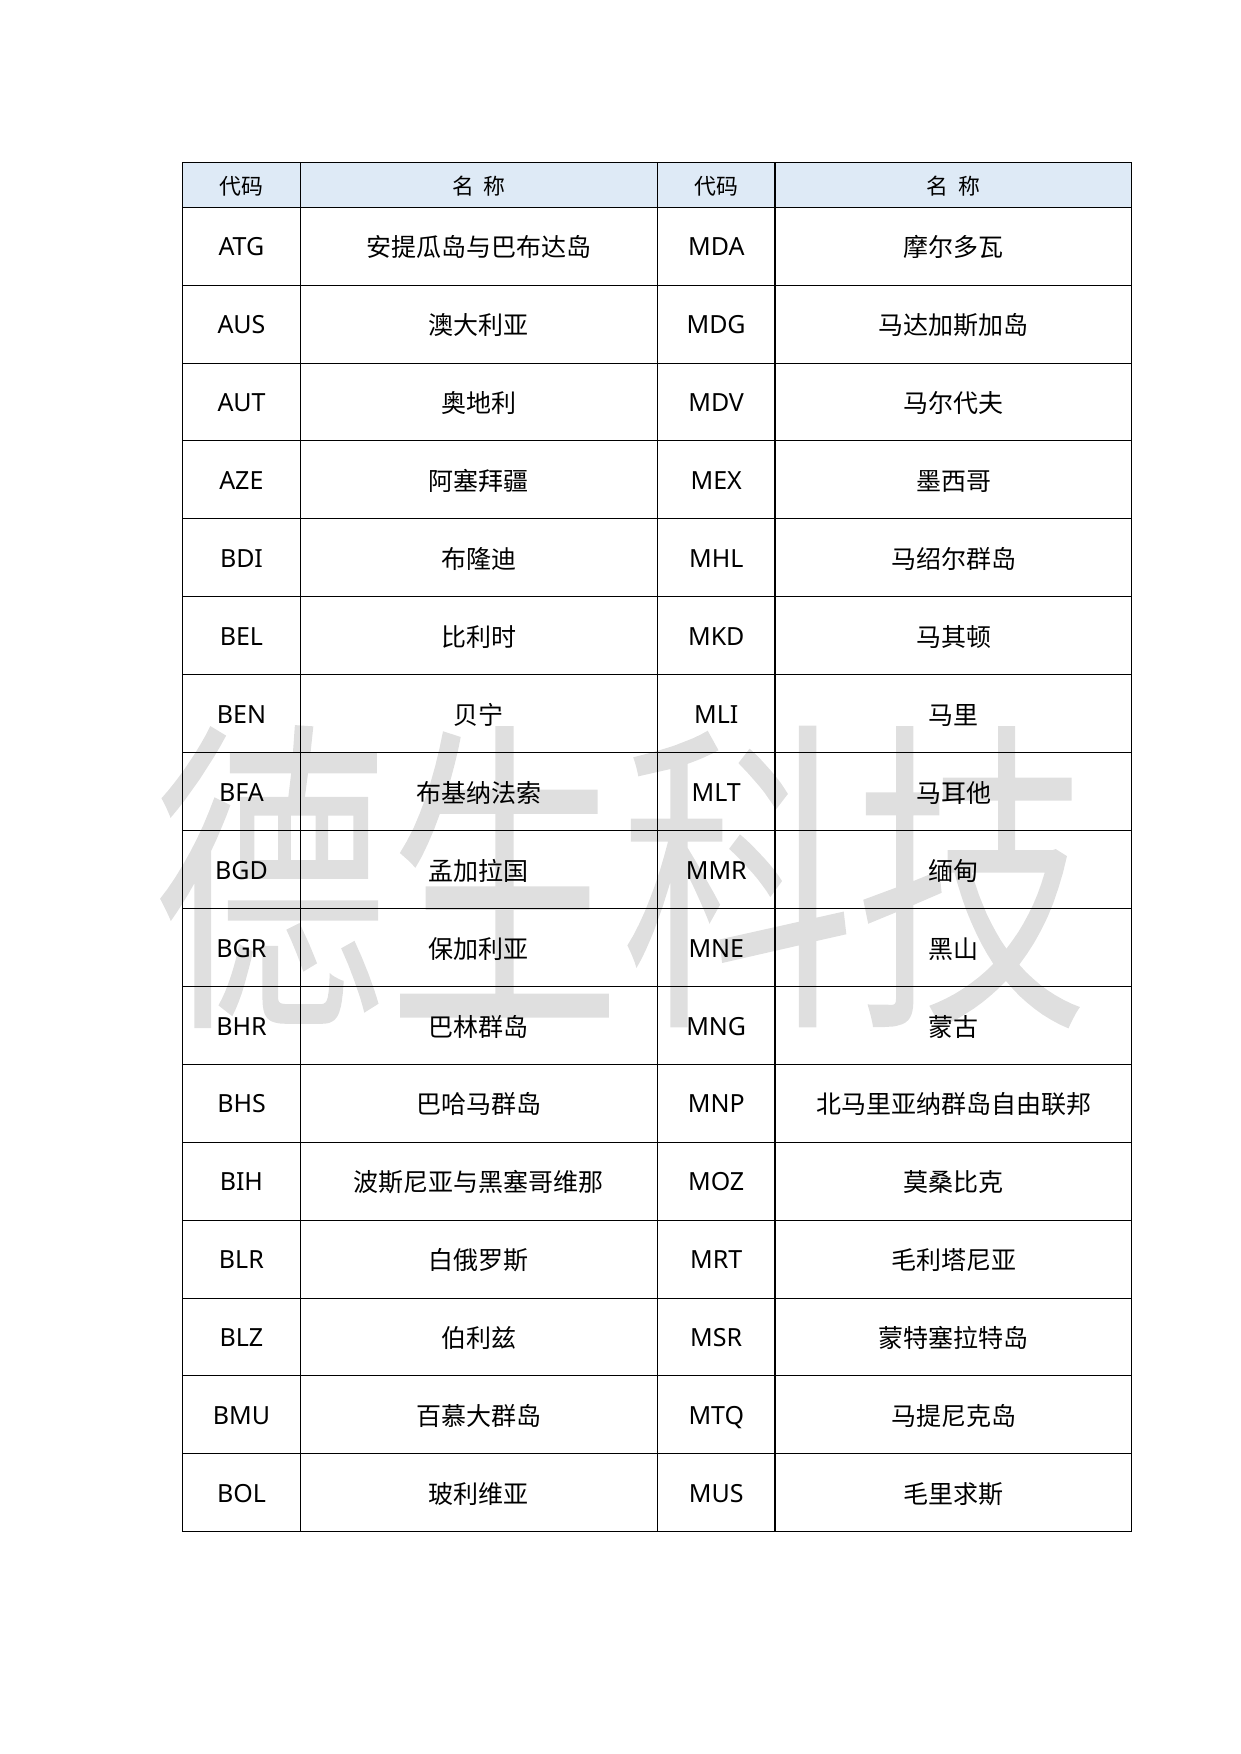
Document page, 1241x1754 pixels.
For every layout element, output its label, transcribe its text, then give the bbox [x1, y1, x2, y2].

table_cell BGR [183, 909, 300, 986]
table_header 代码 [183, 163, 300, 207]
table_cell MMR [658, 831, 774, 908]
table_cell 贝宁 [301, 675, 657, 752]
table_cell BDI [183, 519, 300, 596]
table_cell 巴林群岛 [301, 987, 657, 1064]
table_cell BEL [183, 597, 300, 674]
table_cell 摩尔多瓦 [776, 208, 1131, 284]
table_cell MEX [658, 441, 774, 518]
table_cell 安提瓜岛与巴布达岛 [301, 208, 657, 284]
table_cell 毛里求斯 [776, 1454, 1131, 1531]
table_cell BIH [183, 1143, 300, 1219]
table_cell 波斯尼亚与黑塞哥维那 [301, 1143, 657, 1219]
table_cell MNE [658, 909, 774, 986]
table_cell BHS [183, 1065, 300, 1142]
table_cell 蒙特塞拉特岛 [776, 1299, 1131, 1375]
table_cell MNP [658, 1065, 774, 1142]
table_header 代码 [658, 163, 774, 207]
table_header 名 称 [776, 163, 1131, 207]
table_cell ATG [183, 208, 300, 284]
table_cell BLZ [183, 1299, 300, 1375]
table_cell BEN [183, 675, 300, 752]
table_cell 布隆迪 [301, 519, 657, 596]
table_cell 马提尼克岛 [776, 1376, 1131, 1453]
table_cell 巴哈马群岛 [301, 1065, 657, 1142]
table_cell 奥地利 [301, 364, 657, 440]
table_cell MDV [658, 364, 774, 440]
table_cell 保加利亚 [301, 909, 657, 986]
table_cell 缅甸 [776, 831, 1131, 908]
table_cell MLI [658, 675, 774, 752]
table_cell BHR [183, 987, 300, 1064]
table_cell AUT [183, 364, 300, 440]
table_cell 白俄罗斯 [301, 1221, 657, 1297]
table_cell BLR [183, 1221, 300, 1297]
table_cell MRT [658, 1221, 774, 1297]
table_cell 百慕大群岛 [301, 1376, 657, 1453]
table_cell 北马里亚纳群岛自由联邦 [776, 1065, 1131, 1142]
table_cell 马达加斯加岛 [776, 286, 1131, 362]
table_cell 阿塞拜疆 [301, 441, 657, 518]
table_cell AUS [183, 286, 300, 362]
table_cell 马其顿 [776, 597, 1131, 674]
table_cell MKD [658, 597, 774, 674]
table_cell BOL [183, 1454, 300, 1531]
table_cell MHL [658, 519, 774, 596]
table_cell 伯利兹 [301, 1299, 657, 1375]
table_cell 比利时 [301, 597, 657, 674]
table_cell 布基纳法索 [301, 753, 657, 830]
table_cell 莫桑比克 [776, 1143, 1131, 1219]
table_cell 墨西哥 [776, 441, 1131, 518]
table_cell MDA [658, 208, 774, 284]
table_cell 马绍尔群岛 [776, 519, 1131, 596]
table_cell MOZ [658, 1143, 774, 1219]
table_header 名 称 [301, 163, 657, 207]
table_cell BMU [183, 1376, 300, 1453]
table_cell 黑山 [776, 909, 1131, 986]
table_cell BFA [183, 753, 300, 830]
table_cell 玻利维亚 [301, 1454, 657, 1531]
table_cell 孟加拉国 [301, 831, 657, 908]
table_cell MSR [658, 1299, 774, 1375]
table_cell 马尔代夫 [776, 364, 1131, 440]
table_cell MLT [658, 753, 774, 830]
table_cell 马耳他 [776, 753, 1131, 830]
table_cell MDG [658, 286, 774, 362]
table_cell AZE [183, 441, 300, 518]
table_cell MUS [658, 1454, 774, 1531]
table_cell 蒙古 [776, 987, 1131, 1064]
table_cell 马里 [776, 675, 1131, 752]
table_cell MNG [658, 987, 774, 1064]
table_cell MTQ [658, 1376, 774, 1453]
table_cell 毛利塔尼亚 [776, 1221, 1131, 1297]
table_cell 澳大利亚 [301, 286, 657, 362]
table_cell BGD [183, 831, 300, 908]
